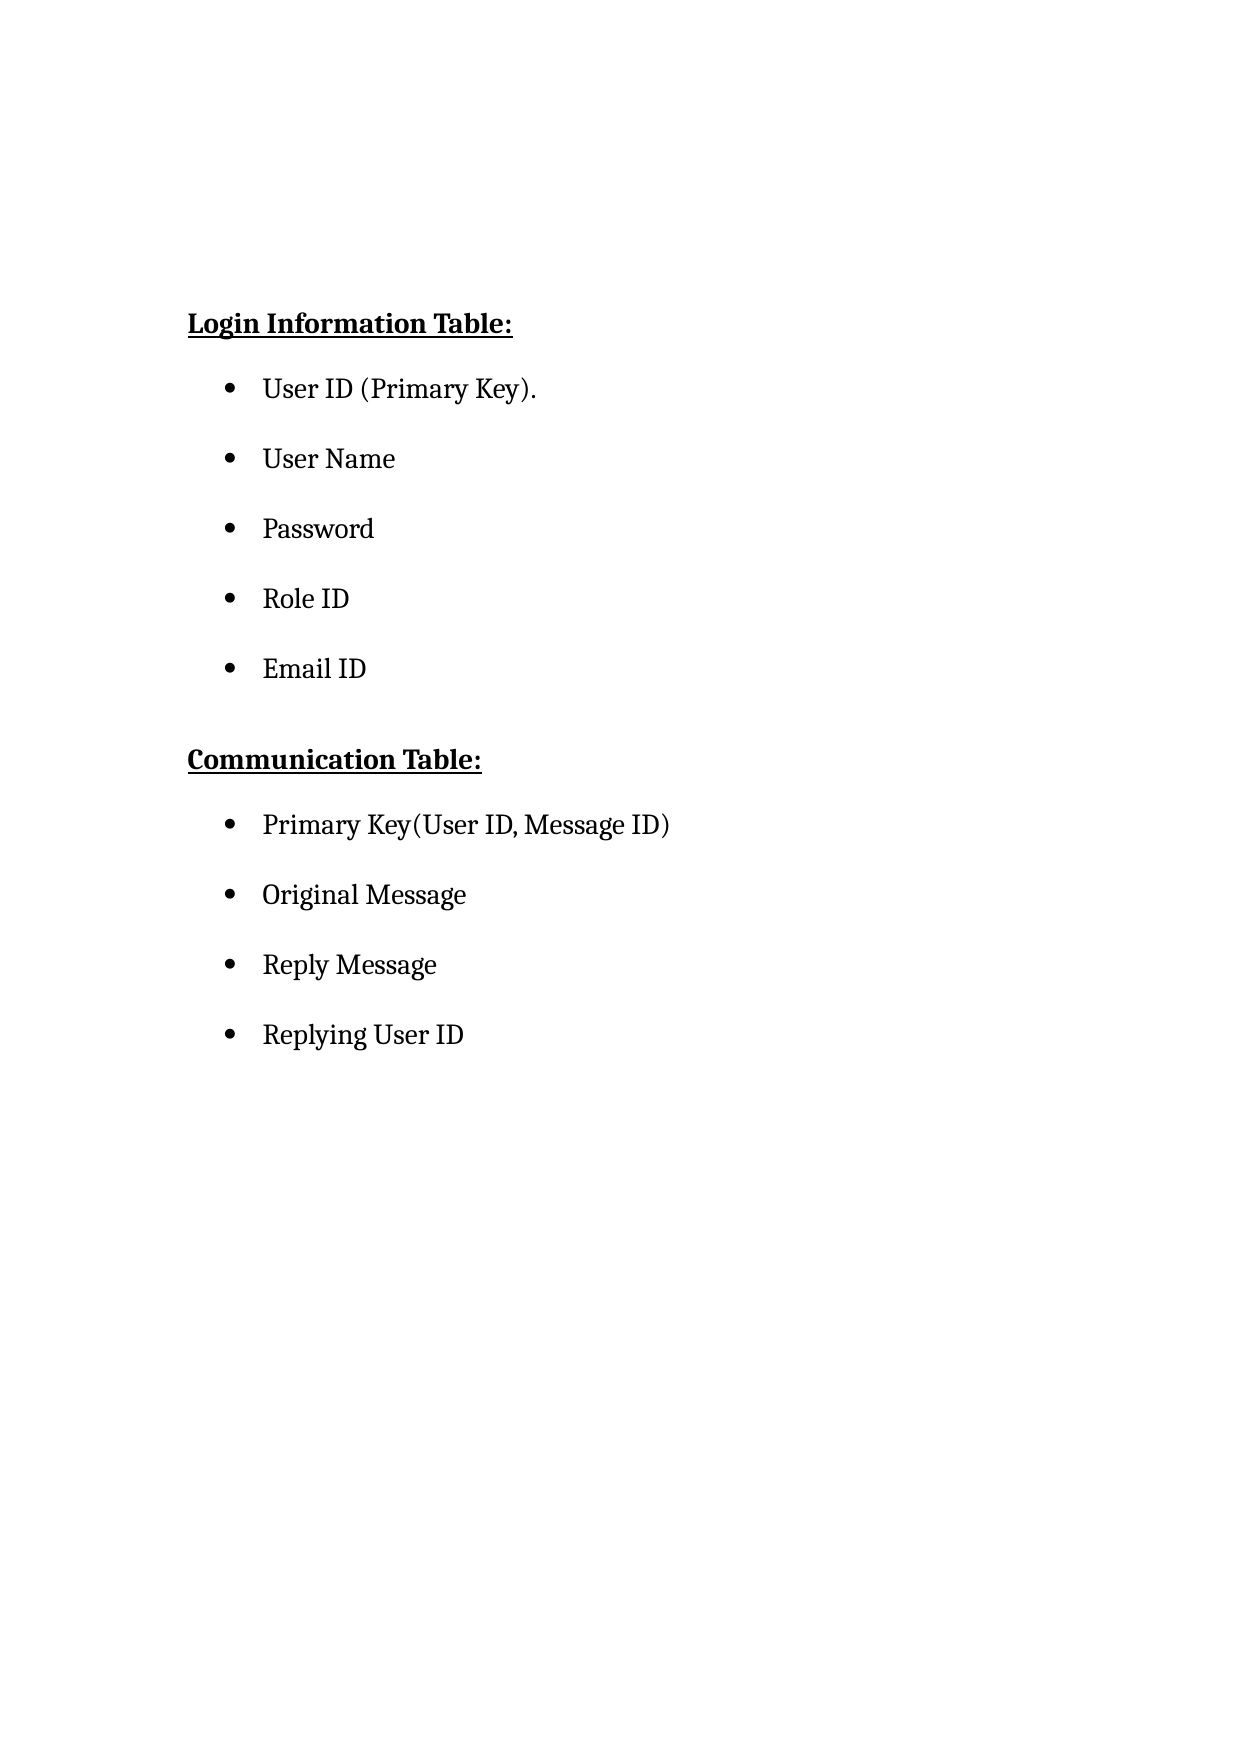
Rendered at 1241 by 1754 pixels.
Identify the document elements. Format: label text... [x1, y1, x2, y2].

list Original Message [225, 863, 1053, 928]
list Role ID [225, 567, 1053, 632]
list User Name [225, 427, 1053, 492]
list Password [225, 497, 1053, 562]
list User ID (Primary Key). [225, 357, 1053, 422]
text Login Information Table: [187, 292, 1053, 357]
list Primary Key(User ID, Message ID) [225, 793, 1053, 858]
list Replying User ID [225, 1003, 1053, 1068]
text Communication Table: [187, 728, 1053, 793]
list Reply Message [225, 933, 1053, 998]
list Email ID [225, 637, 1053, 702]
